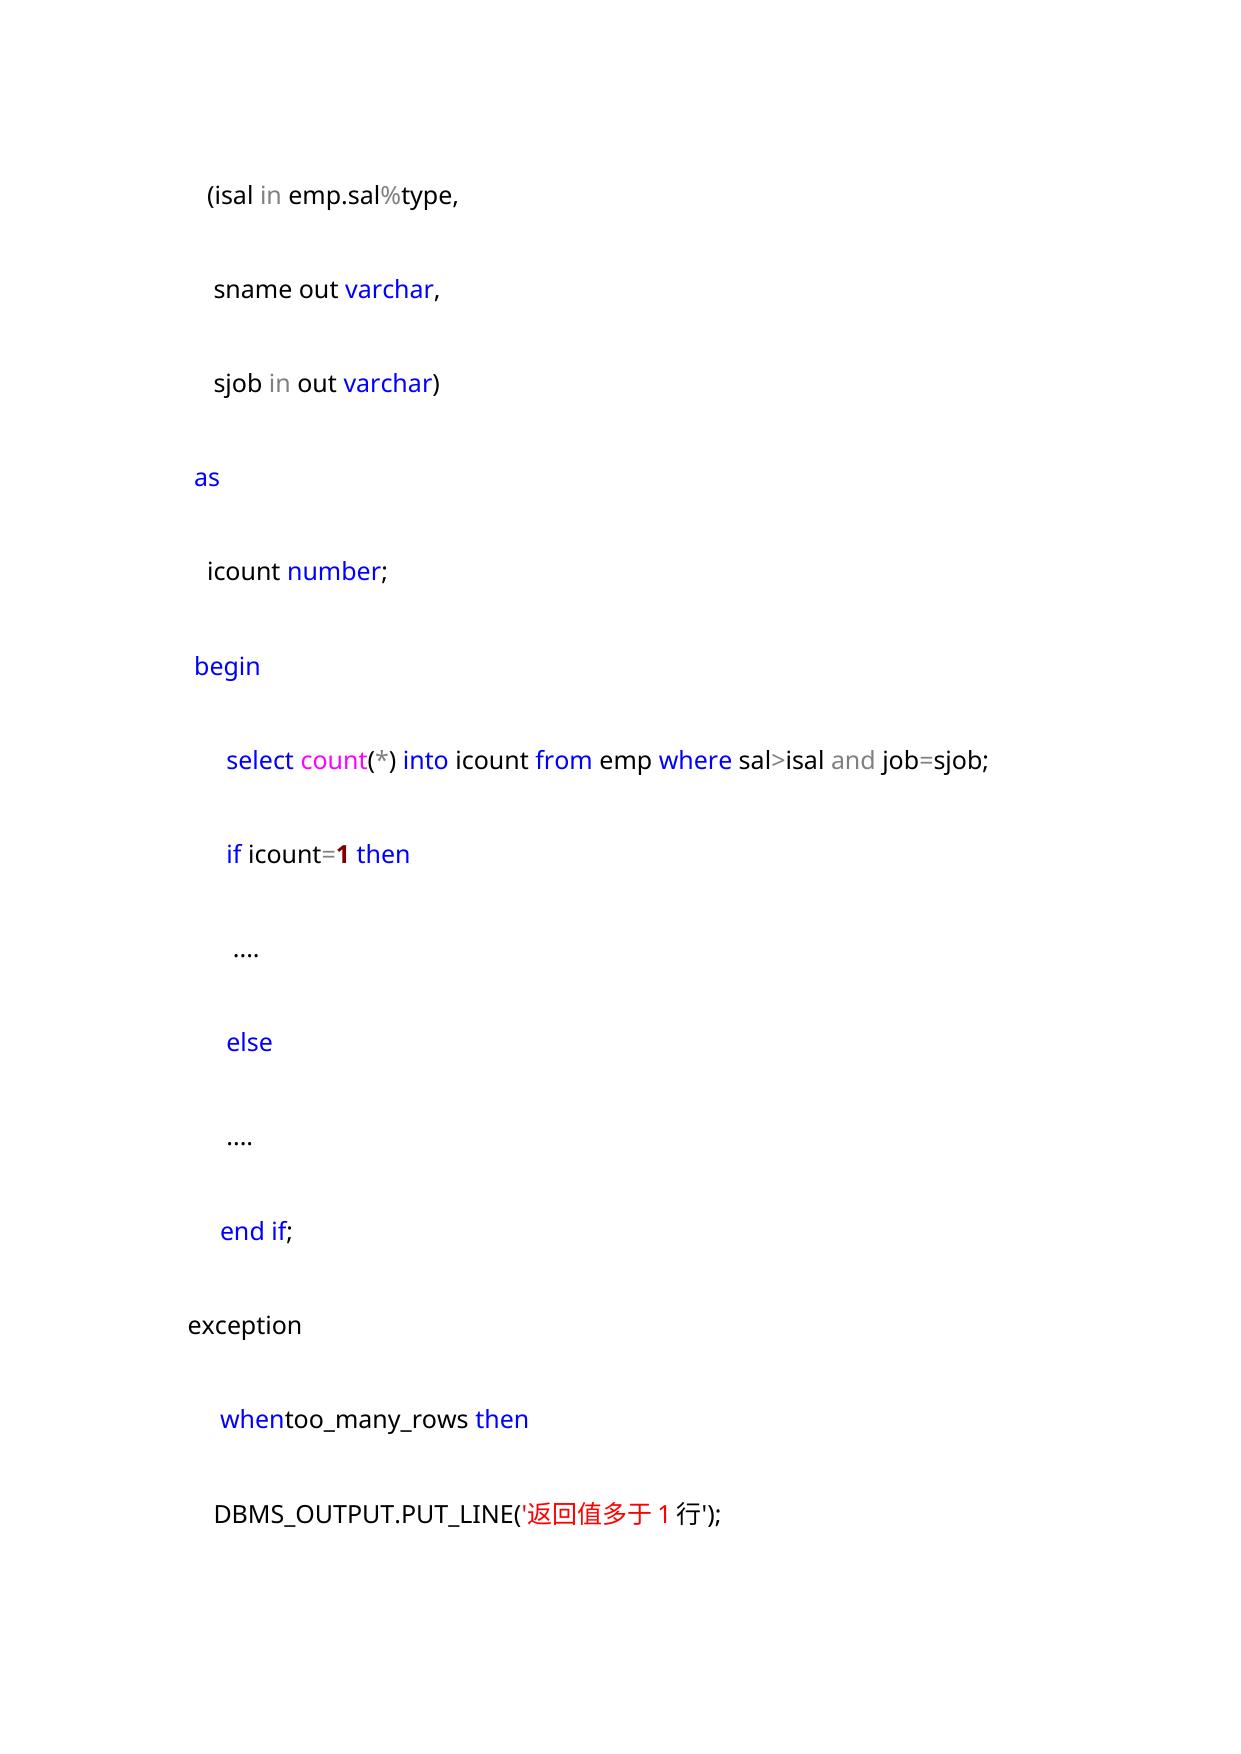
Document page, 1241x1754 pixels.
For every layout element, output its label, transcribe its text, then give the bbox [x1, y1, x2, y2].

text as [187, 444, 1053, 509]
text .... [187, 1104, 1053, 1169]
text end if; [187, 1198, 1053, 1263]
text sname out varchar, [187, 256, 1053, 321]
text exception [187, 1292, 1053, 1357]
text select count(*) into icount from emp where sal>isal and job=sjob; [187, 727, 1053, 792]
text sjob in out varchar) [187, 350, 1053, 415]
text else [187, 1009, 1053, 1074]
text DBMS_OUTPUT.PUT_LINE('返回值多于1行'); [187, 1480, 1053, 1545]
text (isal in emp.sal%type, [187, 162, 1053, 227]
text if icount=1 then [187, 821, 1053, 886]
text icount number; [187, 539, 1053, 604]
text begin [187, 633, 1053, 698]
text .... [187, 915, 1053, 980]
text whentoo_many_rows then [187, 1386, 1053, 1451]
